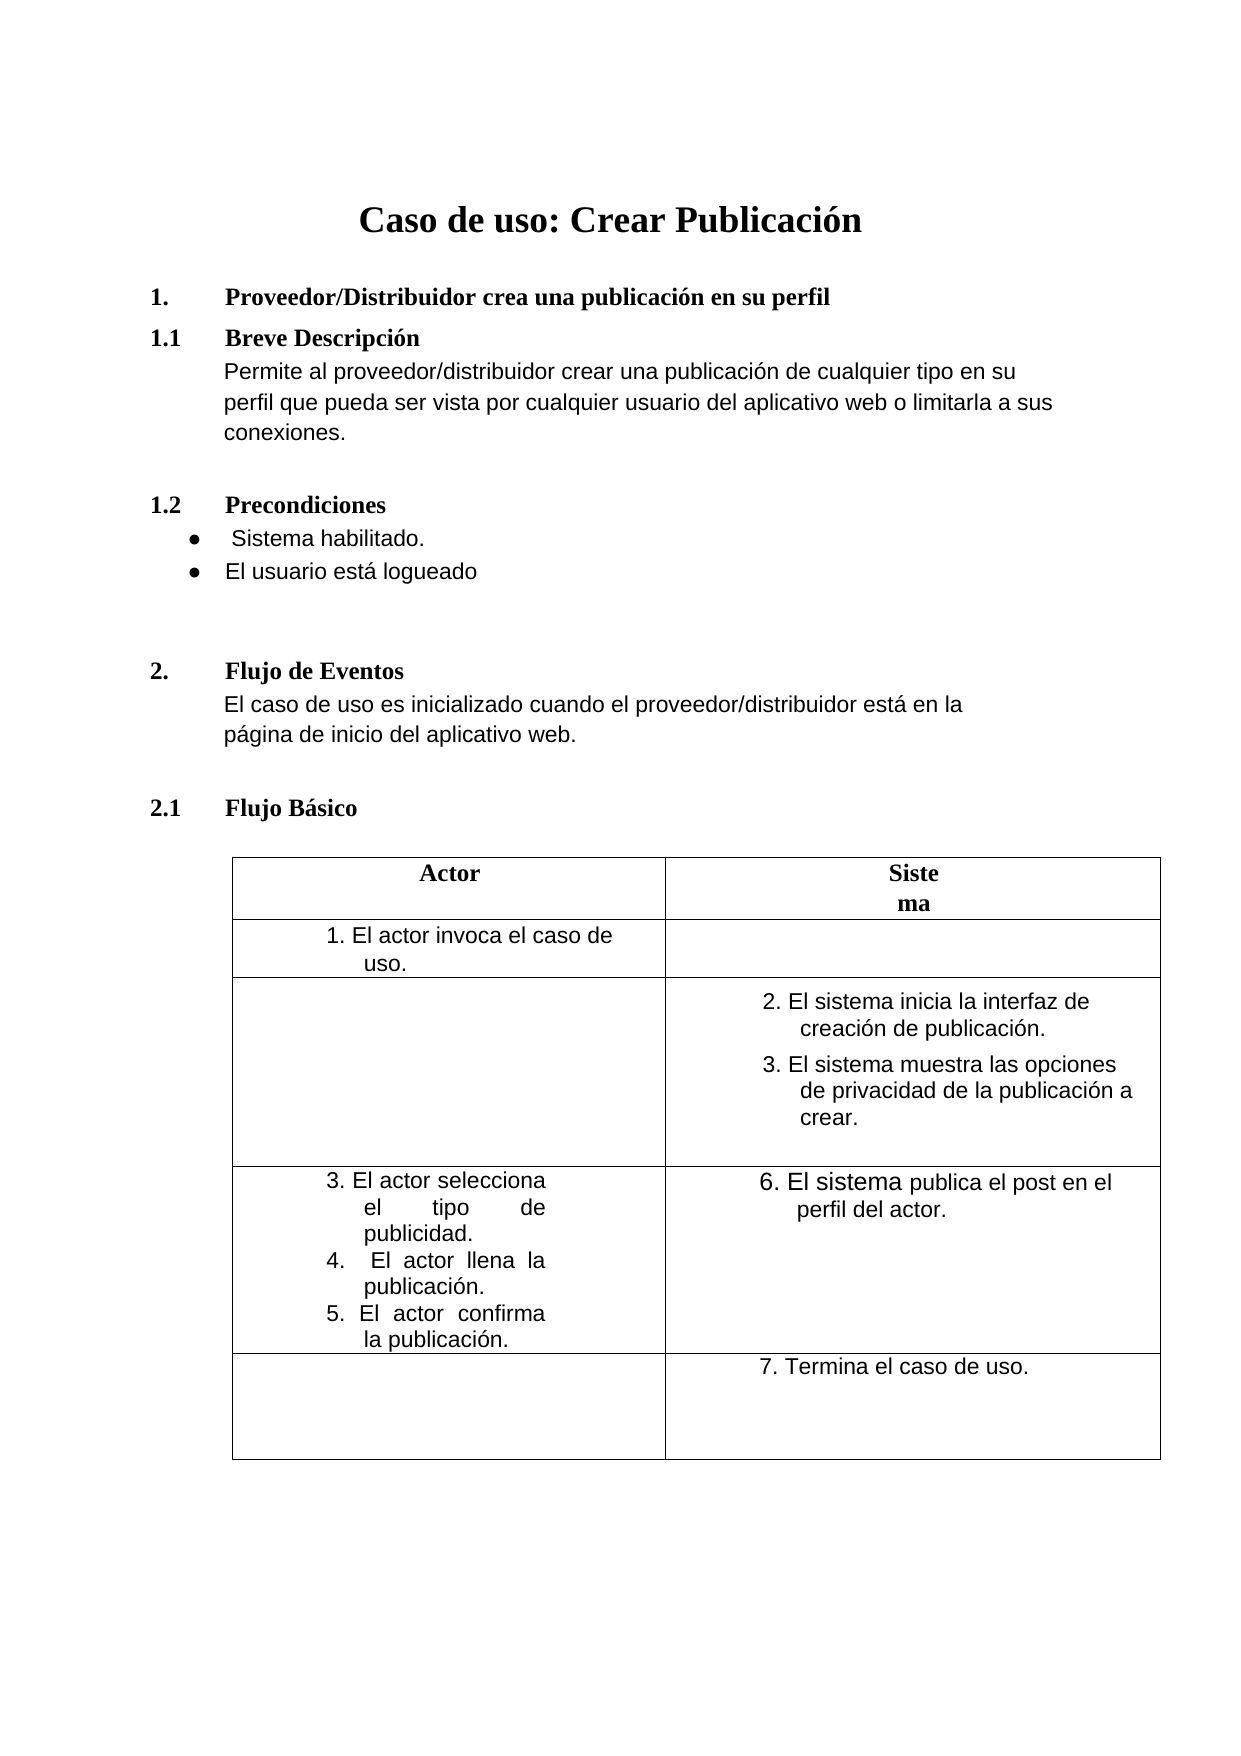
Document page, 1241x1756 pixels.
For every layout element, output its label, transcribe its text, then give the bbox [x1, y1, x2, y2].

text Permite al proveedor/distribuidor crear una publicación de cualquier tipo en su perfil que pueda ser vista por cualquier usuario del aplicativo web o limitarla a sus conexiones. [224, 358, 1070, 445]
table_cell 3. El actor selecciona el tipo de publicidad. 4. El actor llena la publicación. 5. El actor confirma la publicación. [233, 1167, 665, 1352]
table_header Sistema [666, 858, 1160, 918]
subtitle Precondiciones [150, 490, 1159, 519]
table_cell 6. El sistema publica el post en el perfil del actor. [666, 1167, 1160, 1352]
table_cell 2. El sistema inicia la interfaz de creación de publicación. 3. El sistema muestra las opciones de privacidad de la publicación a crear. [666, 978, 1160, 1166]
subtitle Flujo Básico [150, 793, 1159, 822]
table_cell [666, 920, 1160, 977]
subtitle Flujo de Eventos [150, 656, 1159, 685]
text El caso de uso es inicializado cuando el proveedor/distribuidor está en la página de inicio del aplicativo web. [224, 691, 978, 748]
text Caso de uso: Crear Publicación [321, 197, 900, 241]
list El usuario está logueado [187, 558, 1159, 584]
table_cell 1. El actor invoca el caso de uso. [233, 920, 665, 977]
table_cell [233, 978, 665, 1166]
table_cell 7. Termina el caso de uso. [666, 1354, 1160, 1459]
list Proveedor/Distribuidor crea una publicación en su perfil [150, 282, 1159, 311]
table_header Actor [233, 858, 665, 918]
list Breve Descripción [150, 323, 1159, 352]
table_cell [233, 1354, 665, 1459]
list Sistema habilitado. [187, 525, 1159, 551]
